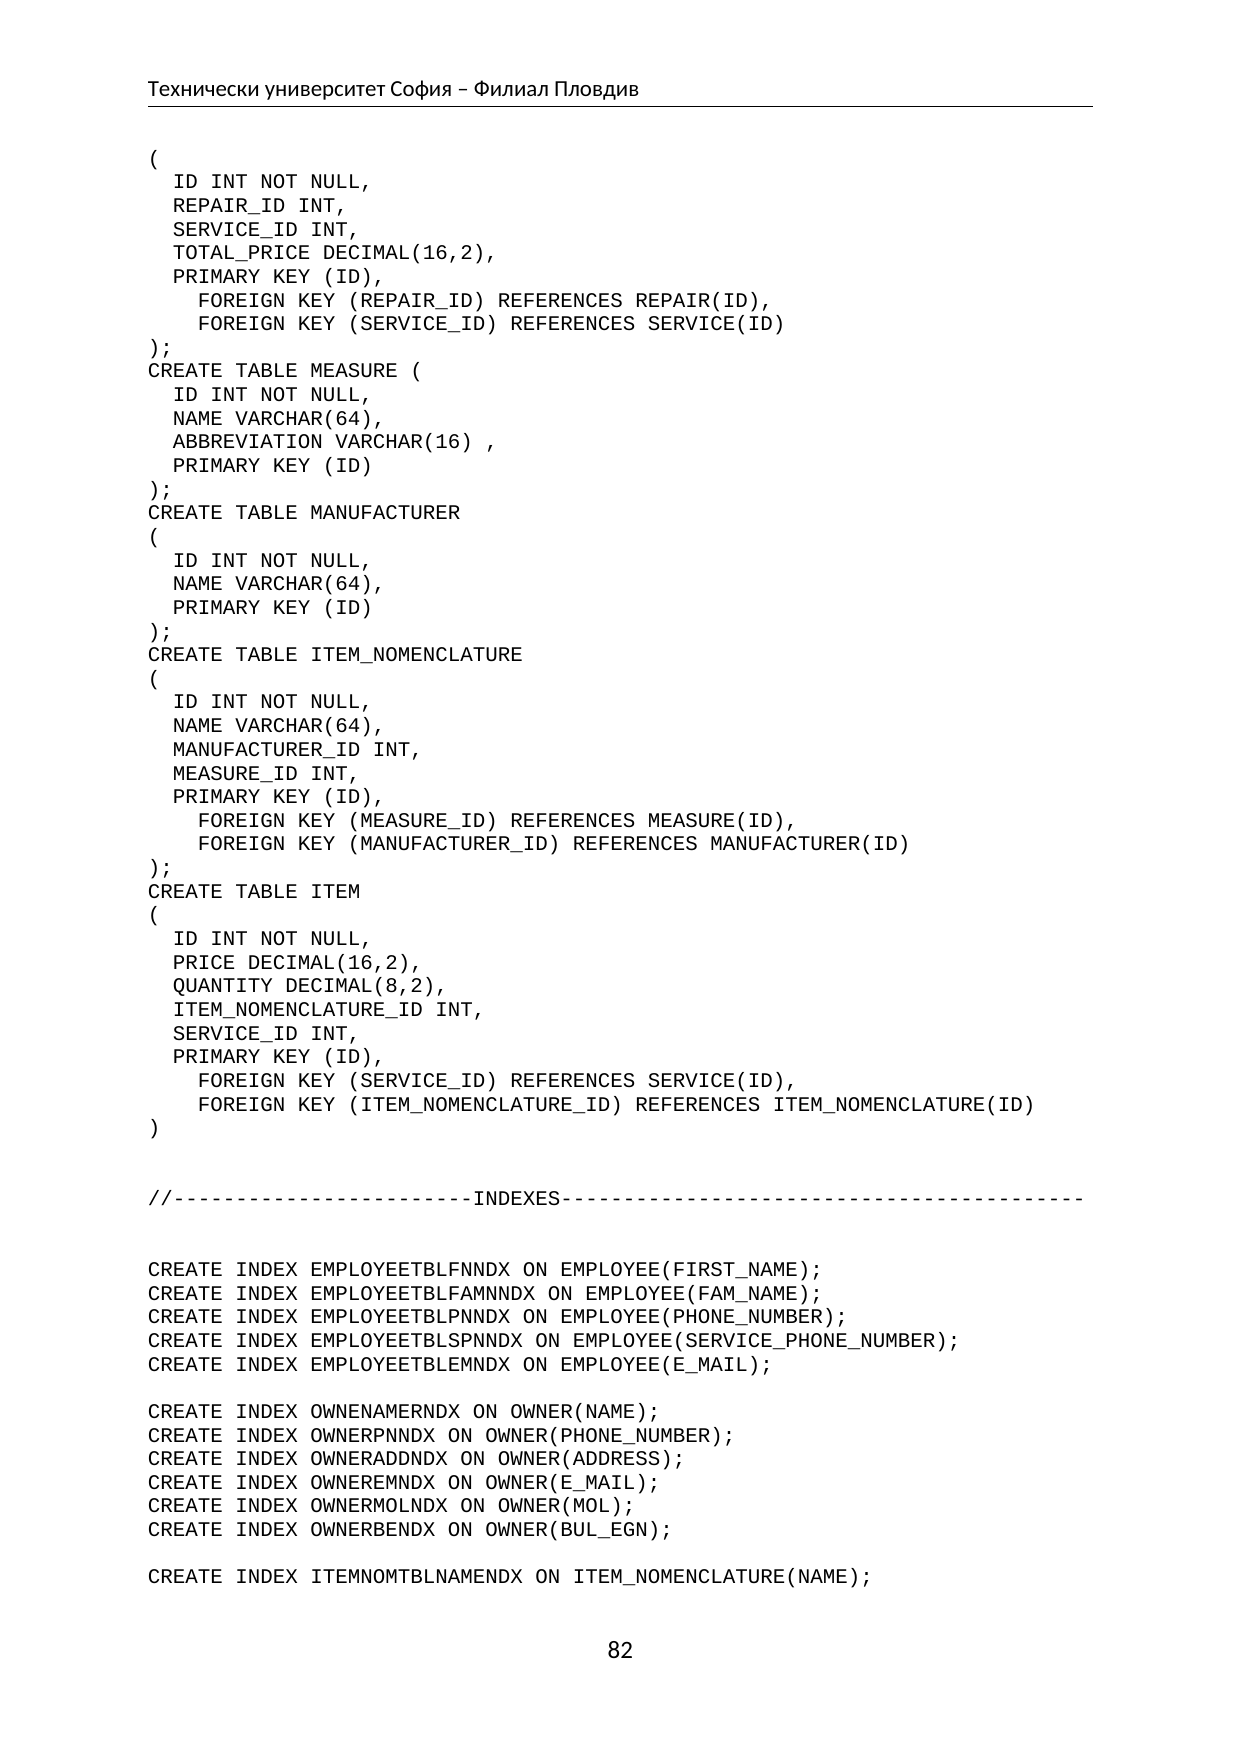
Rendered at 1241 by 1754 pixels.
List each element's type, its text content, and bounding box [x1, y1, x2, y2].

text ID INT NOT NULL, [148, 550, 1092, 573]
text NAME VARCHAR(64), [148, 573, 1092, 597]
text PRIMARY KEY (ID) [148, 455, 1092, 479]
text CREATE INDEX OWNERBENDX ON OWNER(BUL_EGN); [148, 1519, 1092, 1543]
text ); [148, 621, 1092, 644]
text MANUFACTURER_ID INT, [148, 739, 1092, 762]
text PRIMARY KEY (ID), [148, 786, 1092, 810]
text CREATE INDEX OWNENAMERNDX ON OWNER(NAME); [148, 1401, 1092, 1424]
text ID INT NOT NULL, [148, 171, 1092, 195]
text CREATE INDEX EMPLOYEETBLEMNDX ON EMPLOYEE(E_MAIL); [148, 1354, 1092, 1377]
text ( [148, 904, 1092, 928]
text ( [148, 668, 1092, 692]
text QUANTITY DECIMAL(8,2), [148, 975, 1092, 999]
text FOREIGN KEY (SERVICE_ID) REFERENCES SERVICE(ID) [148, 313, 1092, 337]
text CREATE INDEX OWNEREMNDX ON OWNER(E_MAIL); [148, 1472, 1092, 1496]
text CREATE TABLE MEASURE ( [148, 361, 1092, 384]
text FOREIGN KEY (ITEM_NOMENCLATURE_ID) REFERENCES ITEM_NOMENCLATURE(ID) [148, 1093, 1092, 1117]
text CREATE INDEX EMPLOYEETBLFNNDX ON EMPLOYEE(FIRST_NAME); [148, 1259, 1092, 1283]
text PRIMARY KEY (ID), [148, 1046, 1092, 1070]
text PRIMARY KEY (ID), [148, 266, 1092, 289]
text FOREIGN KEY (REPAIR_ID) REFERENCES REPAIR(ID), [148, 289, 1092, 313]
text REPAIR_ID INT, [148, 195, 1092, 219]
text ( [148, 526, 1092, 550]
text MEASURE_ID INT, [148, 762, 1092, 786]
text ID INT NOT NULL, [148, 928, 1092, 952]
text CREATE INDEX OWNERPNNDX ON OWNER(PHONE_NUMBER); [148, 1424, 1092, 1448]
text FOREIGN KEY (MANUFACTURER_ID) REFERENCES MANUFACTURER(ID) [148, 833, 1092, 857]
text CREATE INDEX EMPLOYEETBLFAMNNDX ON EMPLOYEE(FAM_NAME); [148, 1283, 1092, 1306]
text CREATE TABLE MANUFACTURER [148, 502, 1092, 526]
text ABBREVIATION VARCHAR(16) , [148, 431, 1092, 455]
text ( [148, 148, 1092, 171]
text PRICE DECIMAL(16,2), [148, 952, 1092, 975]
text ID INT NOT NULL, [148, 692, 1092, 715]
text ); [148, 337, 1092, 361]
text FOREIGN KEY (SERVICE_ID) REFERENCES SERVICE(ID), [148, 1070, 1092, 1093]
text NAME VARCHAR(64), [148, 715, 1092, 739]
text CREATE INDEX EMPLOYEETBLSPNNDX ON EMPLOYEE(SERVICE_PHONE_NUMBER); [148, 1330, 1092, 1354]
text CREATE TABLE ITEM [148, 881, 1092, 904]
text CREATE INDEX OWNERADDNDX ON OWNER(ADDRESS); [148, 1448, 1092, 1472]
text CREATE INDEX EMPLOYEETBLPNNDX ON EMPLOYEE(PHONE_NUMBER); [148, 1306, 1092, 1330]
text ); [148, 479, 1092, 502]
text SERVICE_ID INT, [148, 219, 1092, 242]
text CREATE INDEX ITEMNOMTBLNAMENDX ON ITEM_NOMENCLATURE(NAME); [148, 1566, 1092, 1590]
text SERVICE_ID INT, [148, 1023, 1092, 1046]
text ITEM_NOMENCLATURE_ID INT, [148, 999, 1092, 1023]
text PRIMARY KEY (ID) [148, 597, 1092, 621]
text NAME VARCHAR(64), [148, 408, 1092, 431]
text CREATE TABLE ITEM_NOMENCLATURE [148, 644, 1092, 668]
text FOREIGN KEY (MEASURE_ID) REFERENCES MEASURE(ID), [148, 810, 1092, 833]
text ); [148, 857, 1092, 881]
text TOTAL_PRICE DECIMAL(16,2), [148, 242, 1092, 266]
text ) [148, 1117, 1092, 1141]
text CREATE INDEX OWNERMOLNDX ON OWNER(MOL); [148, 1496, 1092, 1519]
text //------------------------INDEXES------------------------------------------ [148, 1188, 1092, 1212]
text ID INT NOT NULL, [148, 384, 1092, 408]
